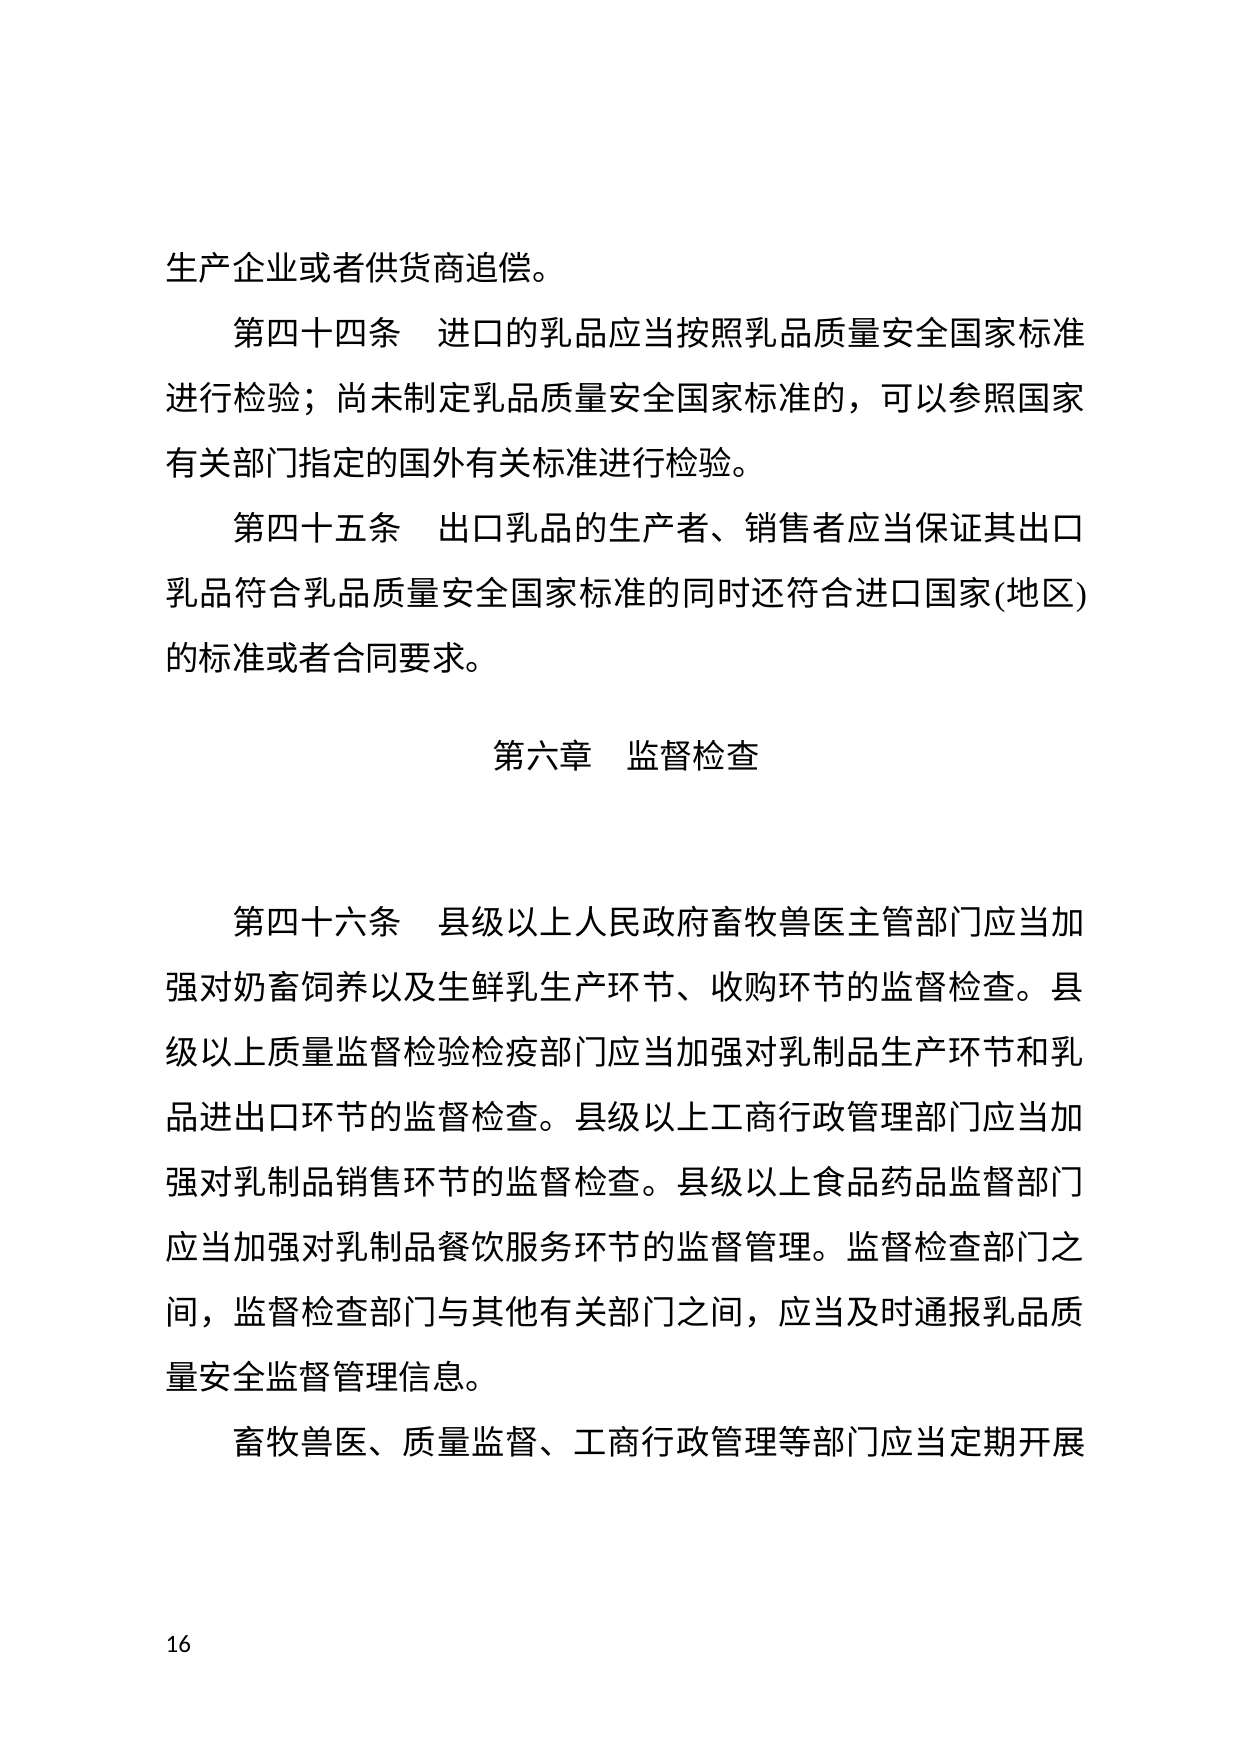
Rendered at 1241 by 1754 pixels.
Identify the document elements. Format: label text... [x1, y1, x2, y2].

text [165, 233, 1087, 298]
subtitle 第六章 监督检查 [165, 721, 1087, 786]
text 第四十六条 县级以上人民政府畜牧兽医主管部门应当加强对奶畜饲养以及生鲜乳生产环节、收购环节的监督检查。县级以上质量监督检验检疫部门应当加强对乳制品生产环节和乳品进出口环节的监督检查。县级以上工商行政管理部门应当加强对乳制品销售环节的监督检查。县级以上食品药品监督部门应当加强对乳制品餐饮服务环节的监督管理。监督检查部门之间，监督检查部门与其他有关部门之间，应当及时通报乳品质量安全监督管理信息。 [165, 887, 1087, 1407]
text 第四十四条 进口的乳品应当按照乳品质量安全国家标准进行检验；尚未制定乳品质量安全国家标准的，可以参照国家有关部门指定的国外有关标准进行检验。 [165, 298, 1087, 493]
text 第四十五条 出口乳品的生产者、销售者应当保证其出口乳品符合乳品质量安全国家标准的同时还符合进口国家(地区)的标准或者合同要求。 [165, 493, 1087, 688]
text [165, 1407, 1087, 1472]
